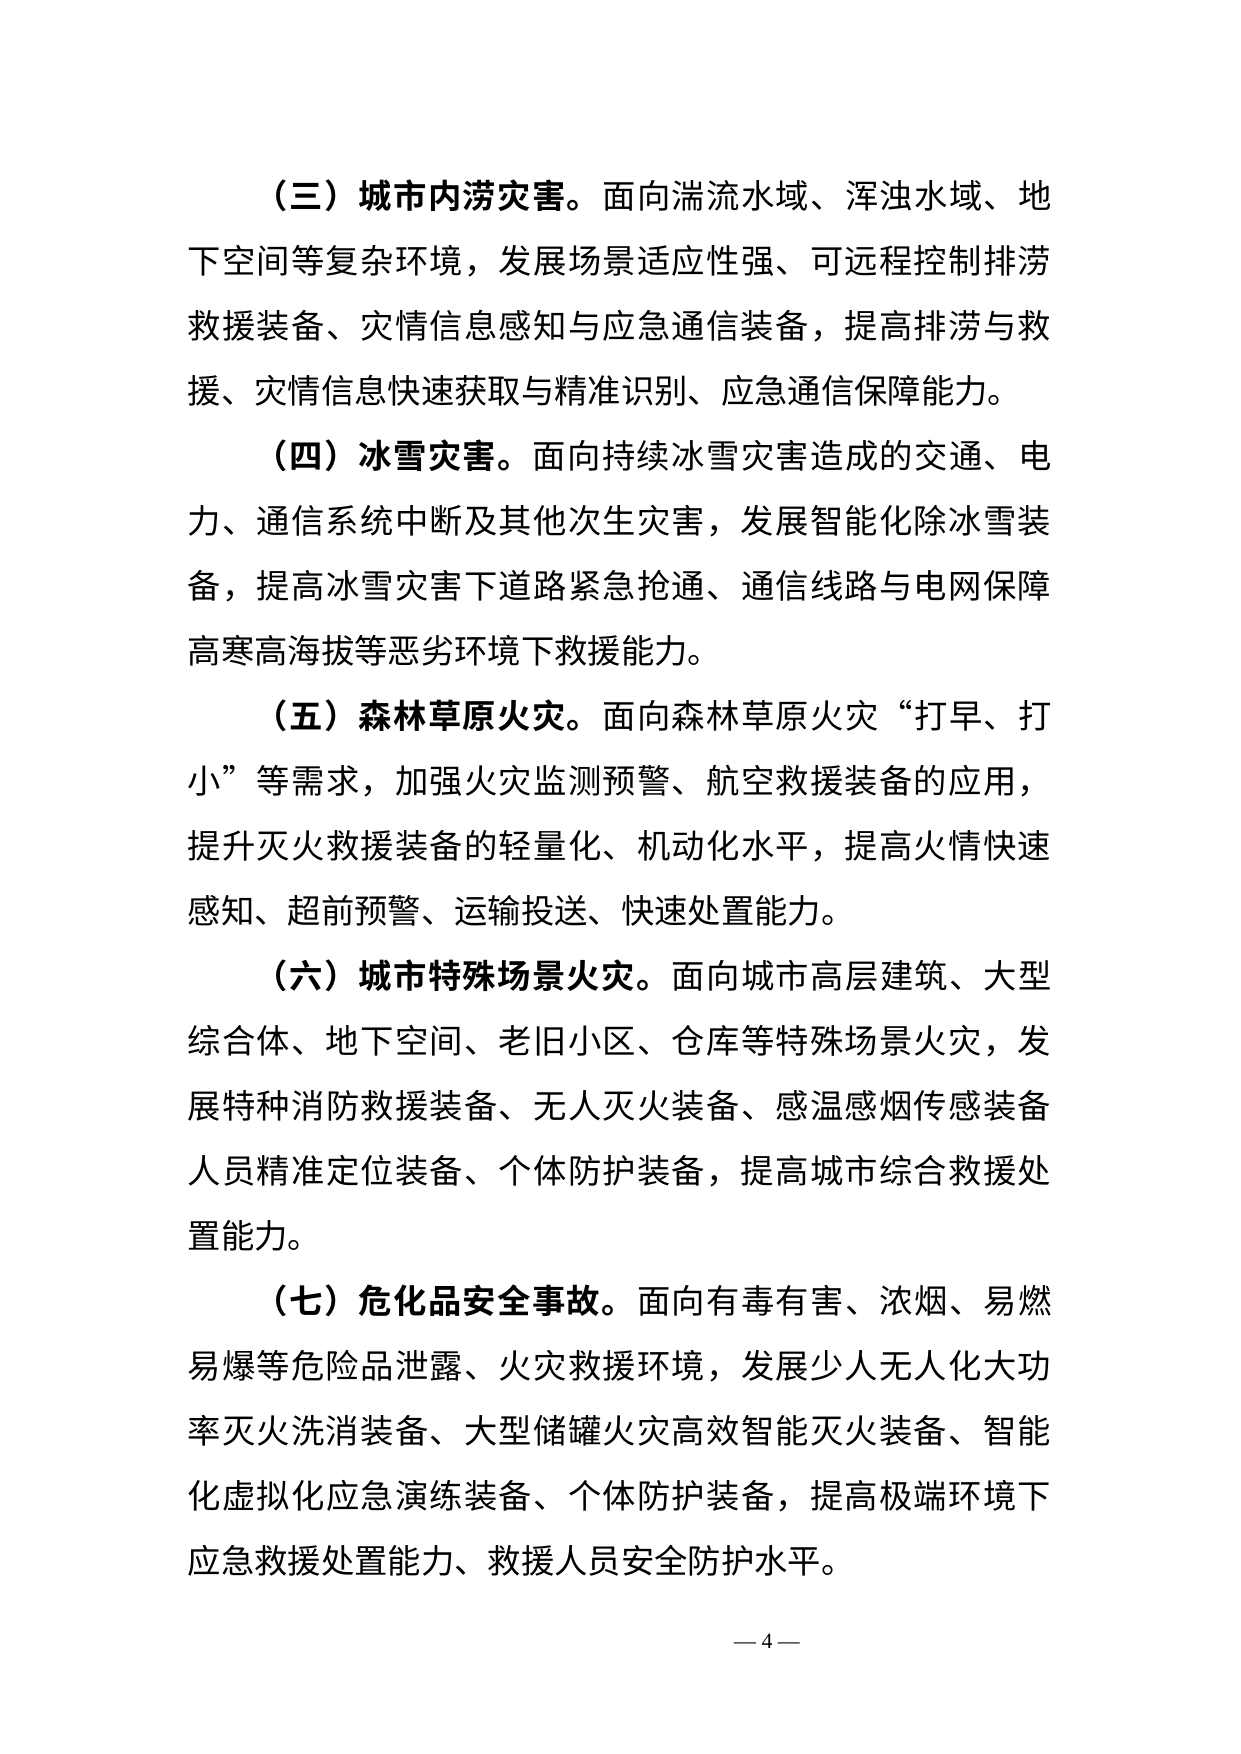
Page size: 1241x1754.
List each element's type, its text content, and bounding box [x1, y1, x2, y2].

text （四）冰雪灾害。面向持续冰雪灾害造成的交通、电力、通信系统中断及其他次生灾害，发展智能化除冰雪装备，提高冰雪灾害下道路紧急抢通、通信线路与电网保障、高寒高海拔等恶劣环境下救援能力。 [187, 422, 1053, 682]
text （七）危化品安全事故。面向有毒有害、浓烟、易燃易爆等危险品泄露、火灾救援环境，发展少人无人化大功率灭火洗消装备、大型储罐火灾高效智能灭火装备、智能化虚拟化应急演练装备、个体防护装备，提高极端环境下应急救援处置能力、救援人员安全防护水平。 [187, 1267, 1053, 1592]
text （五）森林草原火灾。面向森林草原火灾“打早、打小”等需求，加强火灾监测预警、航空救援装备的应用，提升灭火救援装备的轻量化、机动化水平，提高火情快速感知、超前预警、运输投送、快速处置能力。 [187, 682, 1053, 942]
text （三）城市内涝灾害。面向湍流水域、浑浊水域、地下空间等复杂环境，发展场景适应性强、可远程控制排涝救援装备、灾情信息感知与应急通信装备，提高排涝与救援、灾情信息快速获取与精准识别、应急通信保障能力。 [187, 162, 1053, 422]
text （六）城市特殊场景火灾。面向城市高层建筑、大型综合体、地下空间、老旧小区、仓库等特殊场景火灾，发展特种消防救援装备、无人灭火装备、感温感烟传感装备、人员精准定位装备、个体防护装备，提高城市综合救援处置能力。 [187, 942, 1053, 1267]
